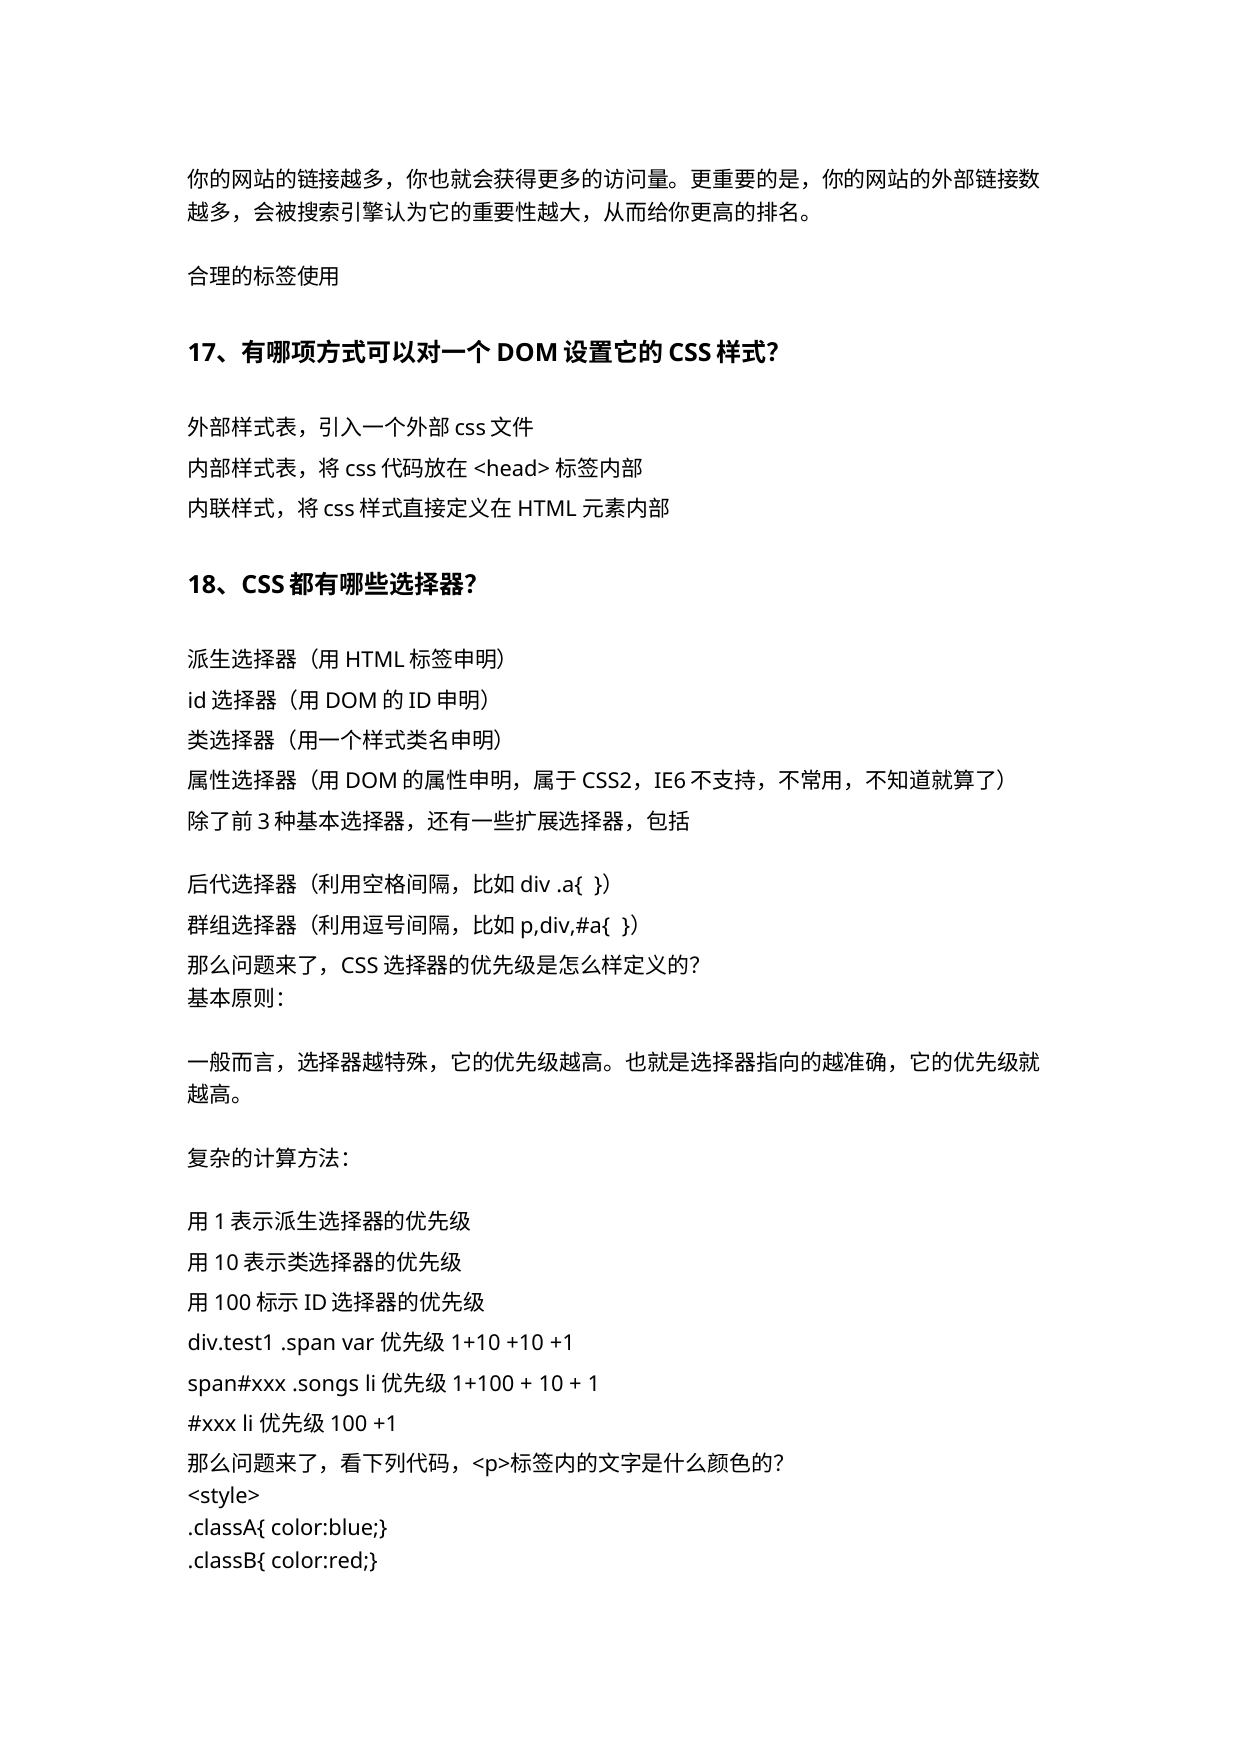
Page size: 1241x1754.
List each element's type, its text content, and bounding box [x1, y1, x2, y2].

text .classB{ color:red;} [187, 1543, 1053, 1576]
text div.test1 .span var 优先级 1+10 +10 +1 [187, 1325, 1053, 1357]
text 类选择器（用一个样式类名申明） [187, 723, 1053, 755]
subtitle 18、CSS都有哪些选择器？ [187, 550, 1053, 615]
text 后代选择器（利用空格间隔，比如div .a{ }） [187, 867, 1053, 900]
text 那么问题来了，CSS选择器的优先级是怎么样定义的？ [187, 948, 1053, 980]
text 那么问题来了，看下列代码，<p>标签内的文字是什么颜色的？ [187, 1446, 1053, 1478]
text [187, 162, 1053, 227]
text 合理的标签使用 [187, 258, 1053, 291]
text 基本原则： [187, 980, 1053, 1013]
text 派生选择器（用HTML标签申明） [187, 642, 1053, 675]
subtitle 17、有哪项方式可以对一个DOM设置它的CSS样式？ [187, 318, 1053, 383]
text 用100标示ID选择器的优先级 [187, 1285, 1053, 1317]
text 内部样式表，将css代码放在 <head> 标签内部 [187, 450, 1053, 483]
text 外部样式表，引入一个外部css文件 [187, 410, 1053, 442]
text 除了前3种基本选择器，还有一些扩展选择器，包括 [187, 803, 1053, 836]
text 一般而言，选择器越特殊，它的优先级越高。也就是选择器指向的越准确，它的优先级就越高。 [187, 1044, 1053, 1109]
text 群组选择器（利用逗号间隔，比如p,div,#a{ }） [187, 907, 1053, 940]
text span#xxx .songs li 优先级1+100 + 10 + 1 [187, 1365, 1053, 1398]
text 用10表示类选择器的优先级 [187, 1244, 1053, 1277]
text .classA{ color:blue;} [187, 1511, 1053, 1543]
text #xxx li 优先级 100 +1 [187, 1406, 1053, 1438]
text id选择器（用DOM的ID申明） [187, 682, 1053, 715]
text 内联样式，将css样式直接定义在 HTML 元素内部 [187, 491, 1053, 523]
text 用1表示派生选择器的优先级 [187, 1204, 1053, 1237]
text 复杂的计算方法： [187, 1140, 1053, 1173]
text 属性选择器（用DOM的属性申明，属于CSS2，IE6不支持，不常用，不知道就算了） [187, 763, 1053, 796]
text <style> [187, 1478, 1053, 1511]
